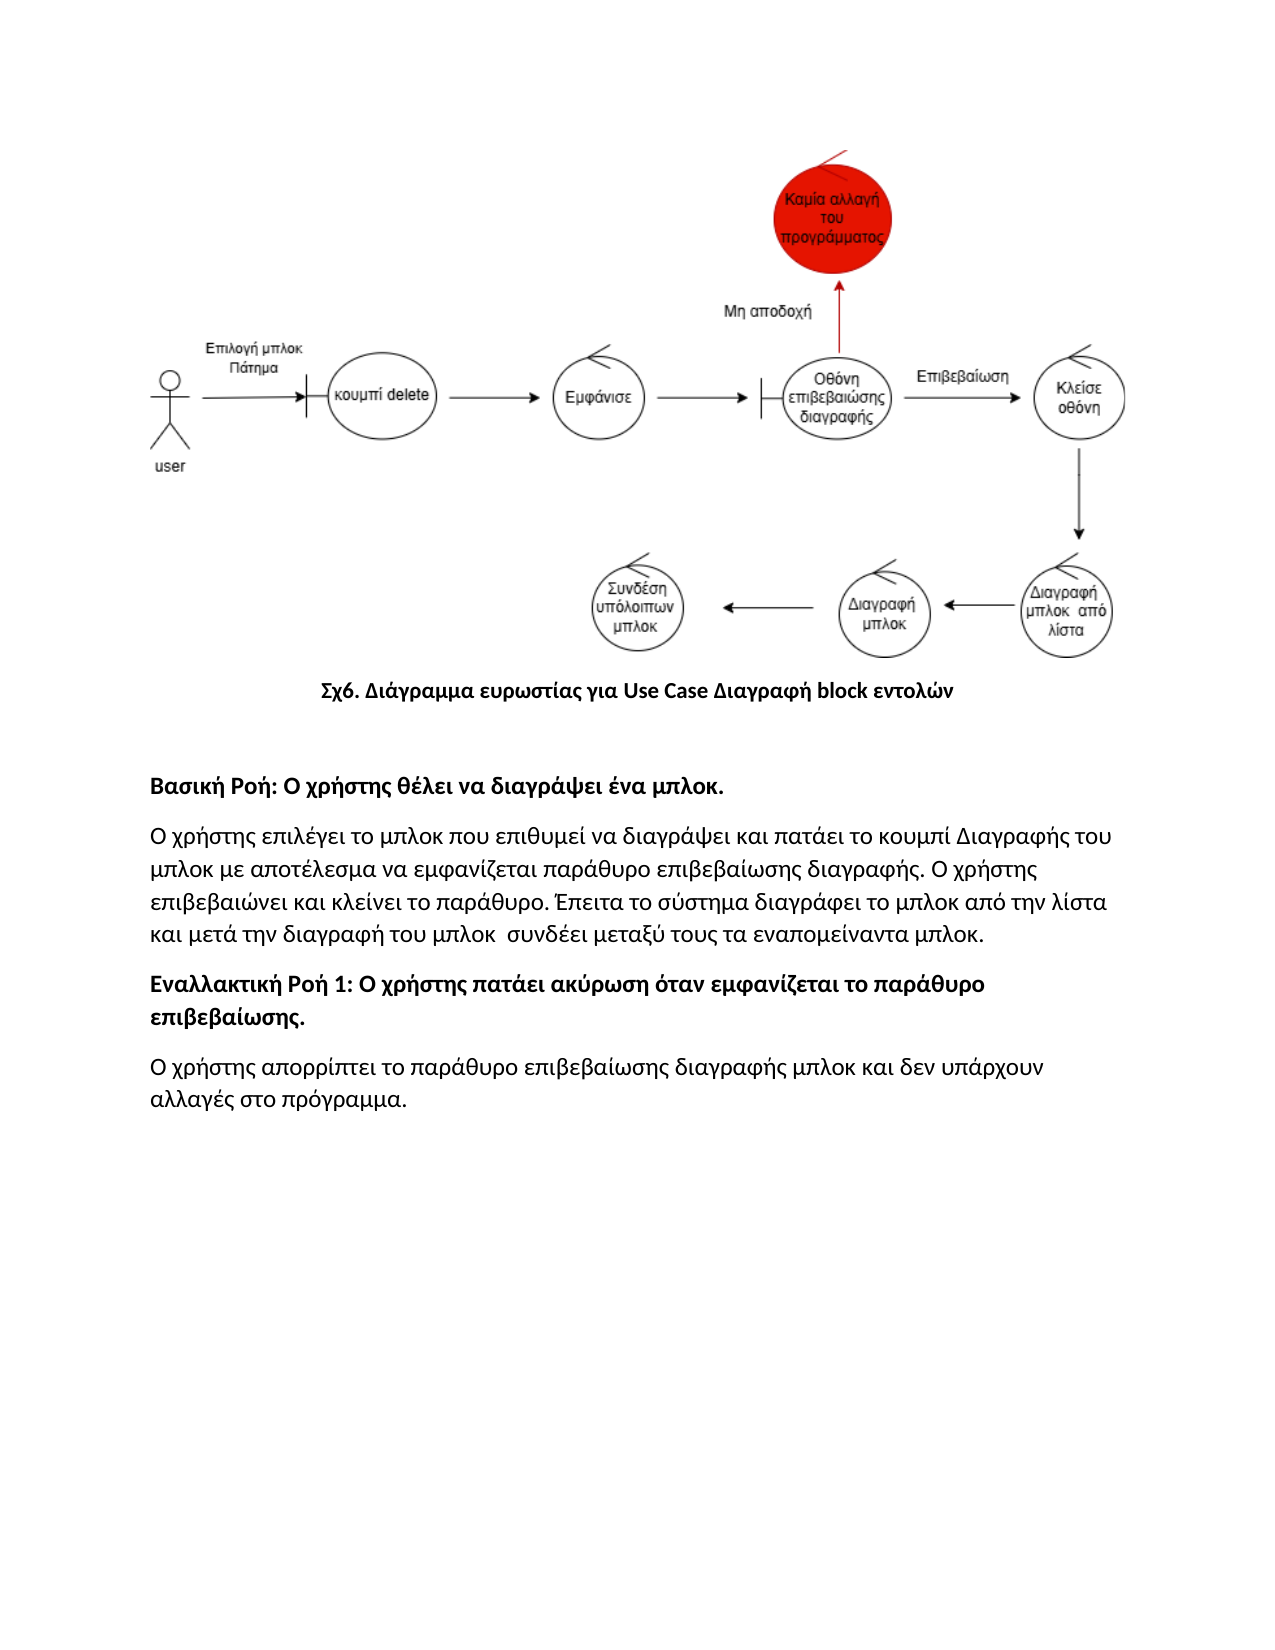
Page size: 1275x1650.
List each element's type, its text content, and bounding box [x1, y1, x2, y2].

text Εναλλακτική Ροή 1: Ο χρήστης πατάει ακύρωση όταν εμφανίζεται το παράθυρο επιβεβαίωσης. [150, 968, 1125, 1032]
text Ο χρήστης επιλέγει το μπλοκ που επιθυμεί να διαγράψει και πατάει το κουμπί Διαγραφής του μπλοκ με αποτέλεσμα να εμφανίζεται παράθυρο επιβεβαίωσης διαγραφής. Ο χρήστης επιβεβαιώνει και κλείνει το παράθυρο. Έπειτα το σύστημα διαγράφει το μπλοκ από την λίστα και μετά την διαγραφή του μπλοκ συνδέει μεταξύ τους τα εναπομείναντα μπλοκ. [150, 820, 1125, 949]
text Ο χρήστης απορρίπτει το παράθυρο επιβεβαίωσης διαγραφής μπλοκ και δεν υπάρχουν αλλαγές στο πρόγραμμα. [150, 1051, 1125, 1114]
picture [150, 150, 1125, 658]
text Βασική Ροή: Ο χρήστης θέλει να διαγράψει ένα μπλοκ. [150, 770, 1125, 801]
text Σχ6. Διάγραμμα ευρωστίας για Use Case Διαγραφή block εντολών [150, 676, 1125, 704]
